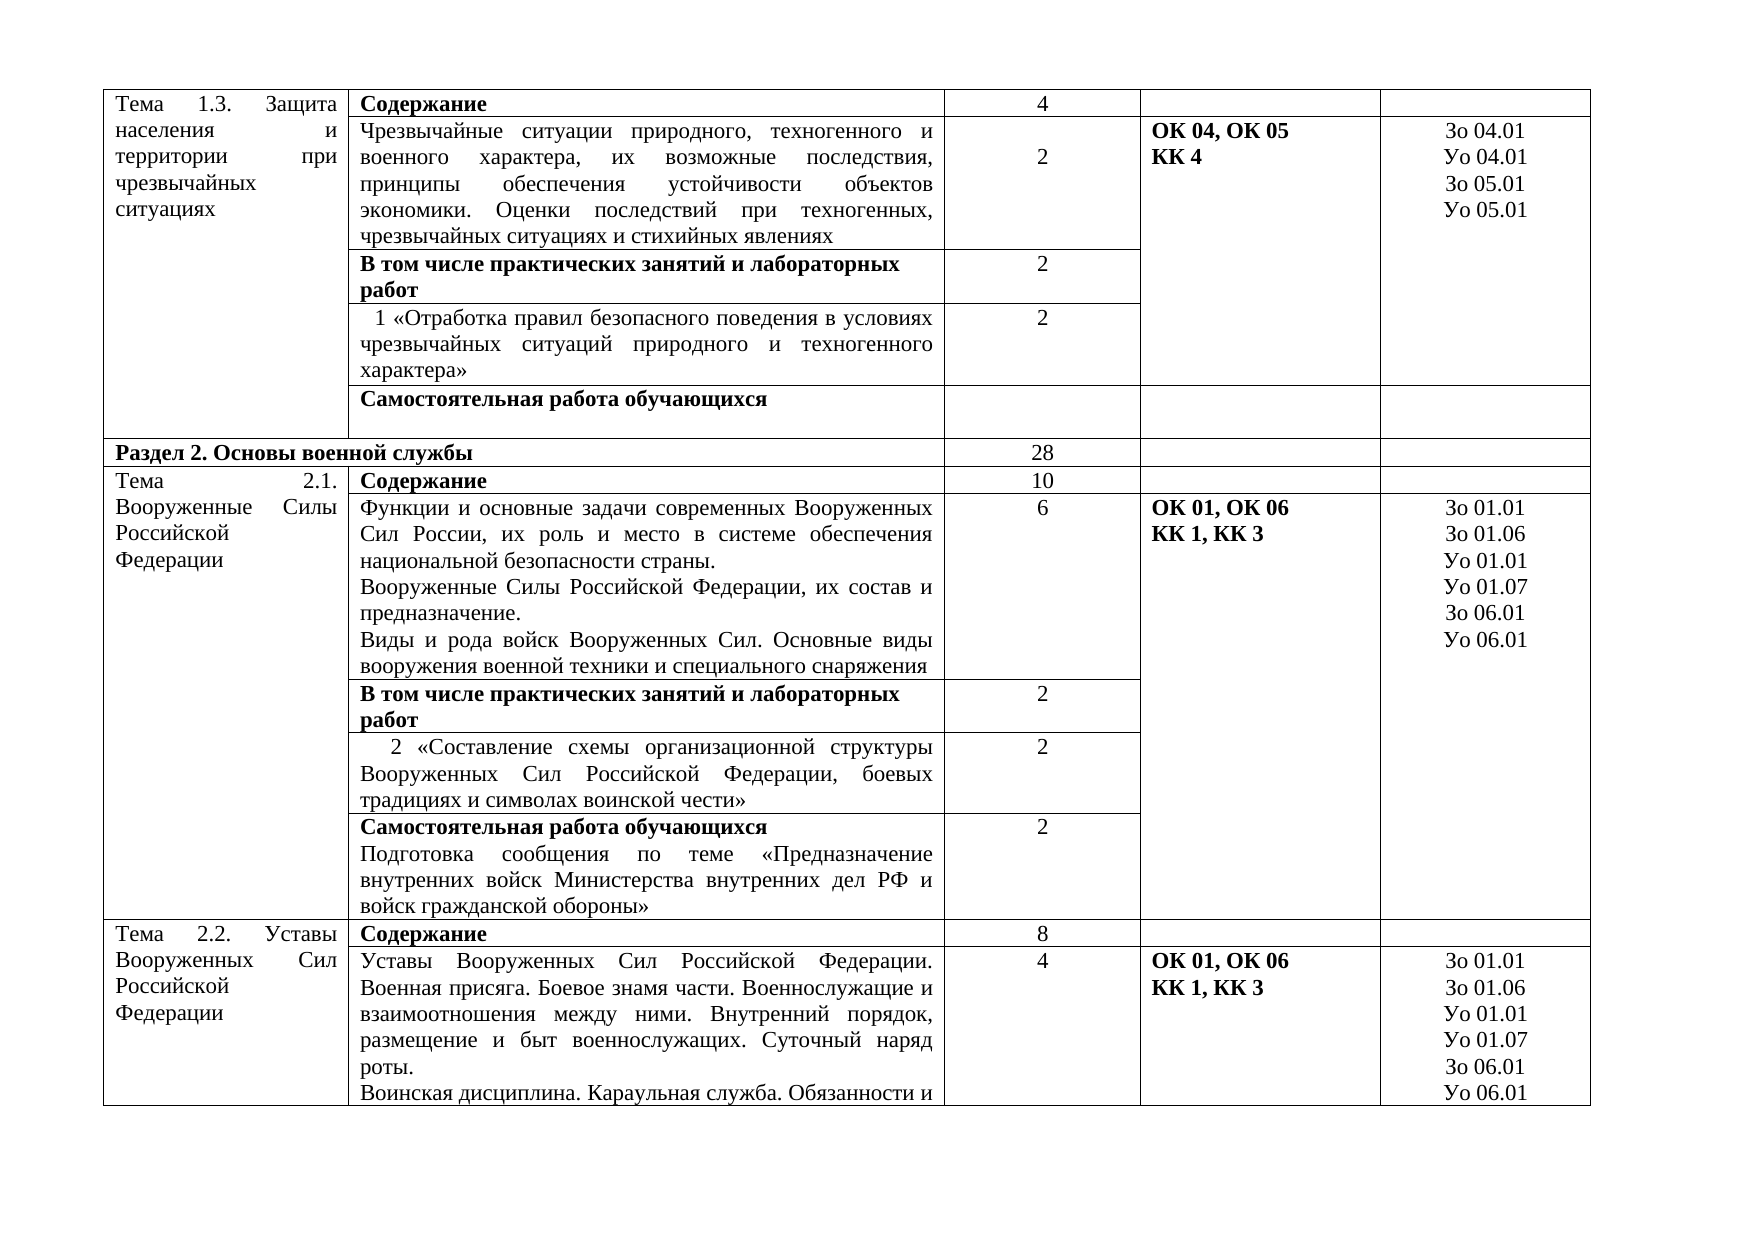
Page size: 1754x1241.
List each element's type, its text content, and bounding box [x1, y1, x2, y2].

table_cell Содержание [349, 90, 944, 116]
table_cell 10 [945, 467, 1140, 493]
table_cell В том числе практических занятий и лабораторных работ [349, 250, 944, 303]
table_cell 4 [945, 947, 1140, 1105]
table_cell 8 [945, 920, 1140, 946]
table_cell [1381, 920, 1590, 946]
table_cell 2 «Составление схемы организационной структуры Вооруженных Сил Российской Федерации, боевых традициях и символах воинской чести» [349, 733, 944, 812]
table_cell Тема 2.1. Вооруженные Силы Российской Федерации [104, 467, 348, 919]
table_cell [1381, 947, 1590, 1105]
table_cell Тема 2.2. Уставы Вооруженных Сил Российской Федерации [104, 920, 348, 1105]
table_cell [1141, 90, 1380, 116]
table_cell [1381, 467, 1590, 493]
table_cell [1141, 439, 1380, 466]
table_cell Самостоятельная работа обучающихся Подготовка сообщения по теме «Предназначение внутренних войск Министерства внутренних дел РФ и войск гражданской обороны» [349, 814, 944, 919]
table_cell 2 [945, 680, 1140, 732]
table_cell Тема 1.3. Защита населения и территории при чрезвычайных ситуациях [104, 90, 348, 438]
table_cell [945, 386, 1140, 438]
table_cell 2 [945, 117, 1140, 249]
table_cell Зо 01.01 Зо 01.06 Уо 01.01 Уо 01.07 Зо 06.01 Уо 06.01 [1381, 494, 1590, 919]
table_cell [1141, 947, 1380, 1105]
table_cell [1141, 920, 1380, 946]
table_cell 28 [945, 439, 1140, 466]
table_cell 2 [945, 814, 1140, 919]
table_cell [1381, 439, 1590, 466]
table_cell Самостоятельная работа обучающихся [349, 386, 944, 438]
table_cell [1381, 386, 1590, 438]
table_cell Содержание [349, 920, 944, 946]
table_cell Функции и основные задачи современных Вооруженных Сил России, их роль и место в системе обеспечения национальной безопасности страны. Вооруженные Силы Российской Федерации, их состав и предназначение. Виды и рода войск Вооруженных Сил. Основные виды вооружения военной техники и специального снаряжения [349, 494, 944, 678]
table_cell 4 [945, 90, 1140, 116]
table_cell [1381, 90, 1590, 116]
table_cell В том числе практических занятий и лабораторных работ [349, 680, 944, 732]
table_cell Раздел 2. Основы военной службы [104, 439, 944, 466]
table_cell [1141, 467, 1380, 493]
table_cell 2 [945, 304, 1140, 384]
table_cell 6 [945, 494, 1140, 678]
table_cell Содержание [349, 467, 944, 493]
table_cell 1 «Отработка правил безопасного поведения в условиях чрезвычайных ситуаций природного и техногенного характера» [349, 304, 944, 384]
table_cell ОК 04, ОК 05 КК 4 [1141, 117, 1380, 384]
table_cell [349, 947, 944, 1105]
table_cell ОК 01, ОК 06 КК 1, КК 3 [1141, 494, 1380, 919]
table_cell 2 [945, 250, 1140, 303]
table_cell 2 [945, 733, 1140, 812]
table_cell Зо 04.01 Уо 04.01 Зо 05.01 Уо 05.01 [1381, 117, 1590, 384]
table_cell Чрезвычайные ситуации природного, техногенного и военного характера, их возможные последствия, принципы обеспечения устойчивости объектов экономики. Оценки последствий при техногенных, чрезвычайных ситуациях и стихийных явлениях [349, 117, 944, 249]
table_cell [1141, 386, 1380, 438]
